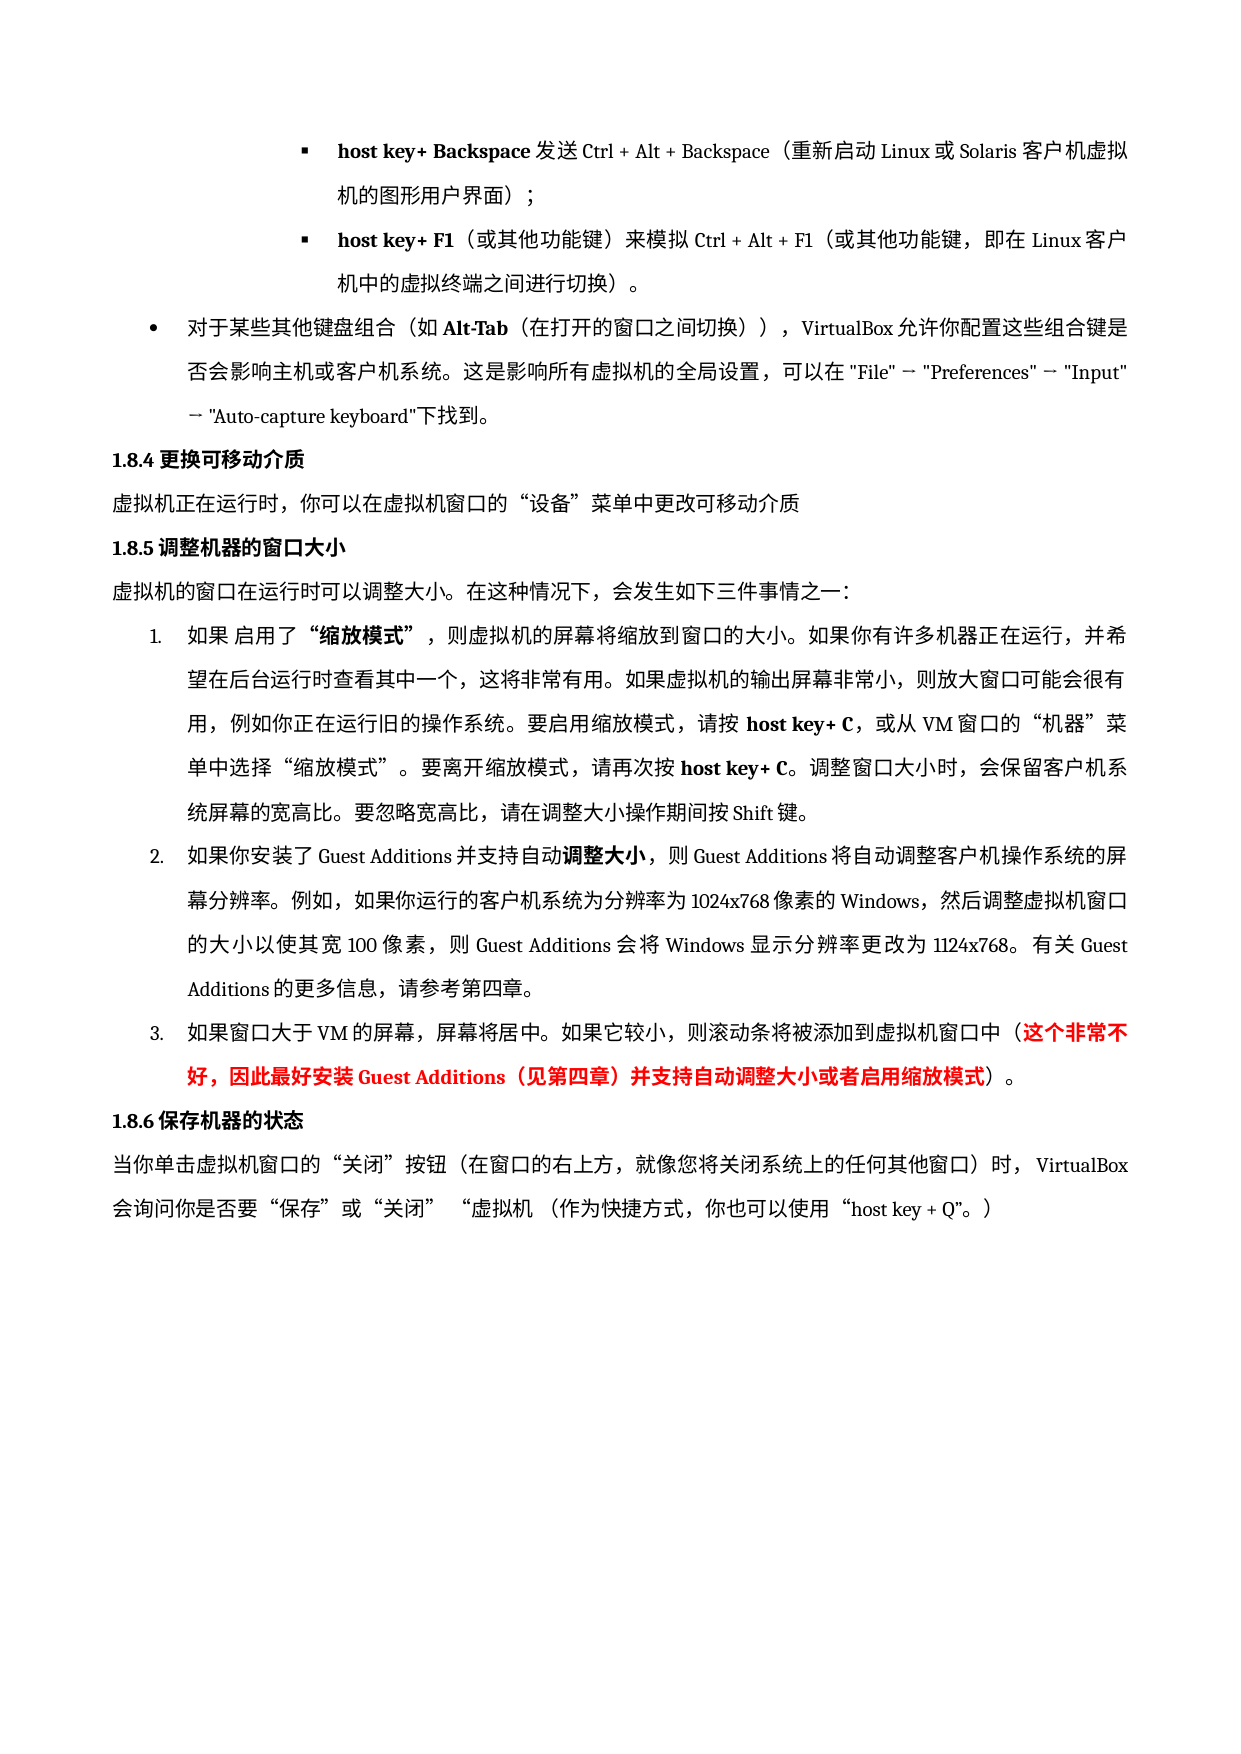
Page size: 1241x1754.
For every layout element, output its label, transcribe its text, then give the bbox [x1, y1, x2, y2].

text 虚拟机的窗口在运行时可以调整大小。在这种情况下，会发生如下三件事情之一： [112, 568, 1128, 613]
text 1.8.6 保存机器的状态 [112, 1097, 1128, 1141]
text 当你单击虚拟机窗口的“关闭”按钮（在窗口的右上方，就像您将关闭系统上的任何其他窗口）时，VirtualBox会询问你是否要“保存”或“关闭” “虚拟机 （作为快捷方式，你也可以使用“host key + Q”。） [112, 1141, 1128, 1229]
list 如果你安装了Guest Additions并支持自动调整大小，则Guest Additions将自动调整客户机操作系统的屏幕分辨率。例如，如果你运行的客户机系统为分辨率为1024x768像素的Windows，然后调整虚拟机窗口的大小以使其宽100像素，则Guest Additions会将Windows显示分辨率更改为1124x768。有关Guest Additions的更多信息，请参考第四章。 [150, 833, 1128, 1009]
text 1.8.5 调整机器的窗口大小 [112, 524, 1128, 568]
list 如果 启用了“缩放模式”，则虚拟机的屏幕将缩放到窗口的大小。如果你有许多机器正在运行，并希望在后台运行时查看其中一个，这将非常有用。如果虚拟机的输出屏幕非常小，则放大窗口可能会很有用，例如你正在运行旧的操作系统。要启用缩放模式，请按host key+ C，或从VM窗口的“机器”菜单中选择“缩放模式”。要离开缩放模式，请再次按host key+ C。调整窗口大小时，会保留客户机系统屏幕的宽高比。要忽略宽高比，请在调整大小操作期间按Shift键。 [150, 613, 1128, 833]
list 如果窗口大于VM的屏幕，屏幕将居中。如果它较小，则滚动条将被添加到虚拟机窗口中（这个非常不好，因此最好安装Guest Additions（见第四章）并支持自动调整大小或者启用缩放模式）。 [150, 1009, 1128, 1097]
list host key+ Backspace发送Ctrl + Alt + Backspace（重新启动Linux或Solaris 客户机虚拟机的图形用户界面）； [300, 128, 1128, 216]
text 1.8.4 更换可移动介质 [112, 436, 1128, 480]
list 对于某些其他键盘组合（如Alt-Tab（在打开的窗口之间切换）），VirtualBox允许你配置这些组合键是否会影响主机或客户机系统。这是影响所有虚拟机的全局设置，可以在"File" → "Preferences" → "Input" → "Auto-capture keyboard"下找到。 [150, 304, 1128, 436]
text 虚拟机正在运行时，你可以在虚拟机窗口的“设备”菜单中更改可移动介质 [112, 480, 1128, 524]
list host key+ F1（或其他功能键）来模拟Ctrl + Alt + F1（或其他功能键，即在Linux客户机中的虚拟终端之间进行切换）。 [300, 216, 1128, 304]
